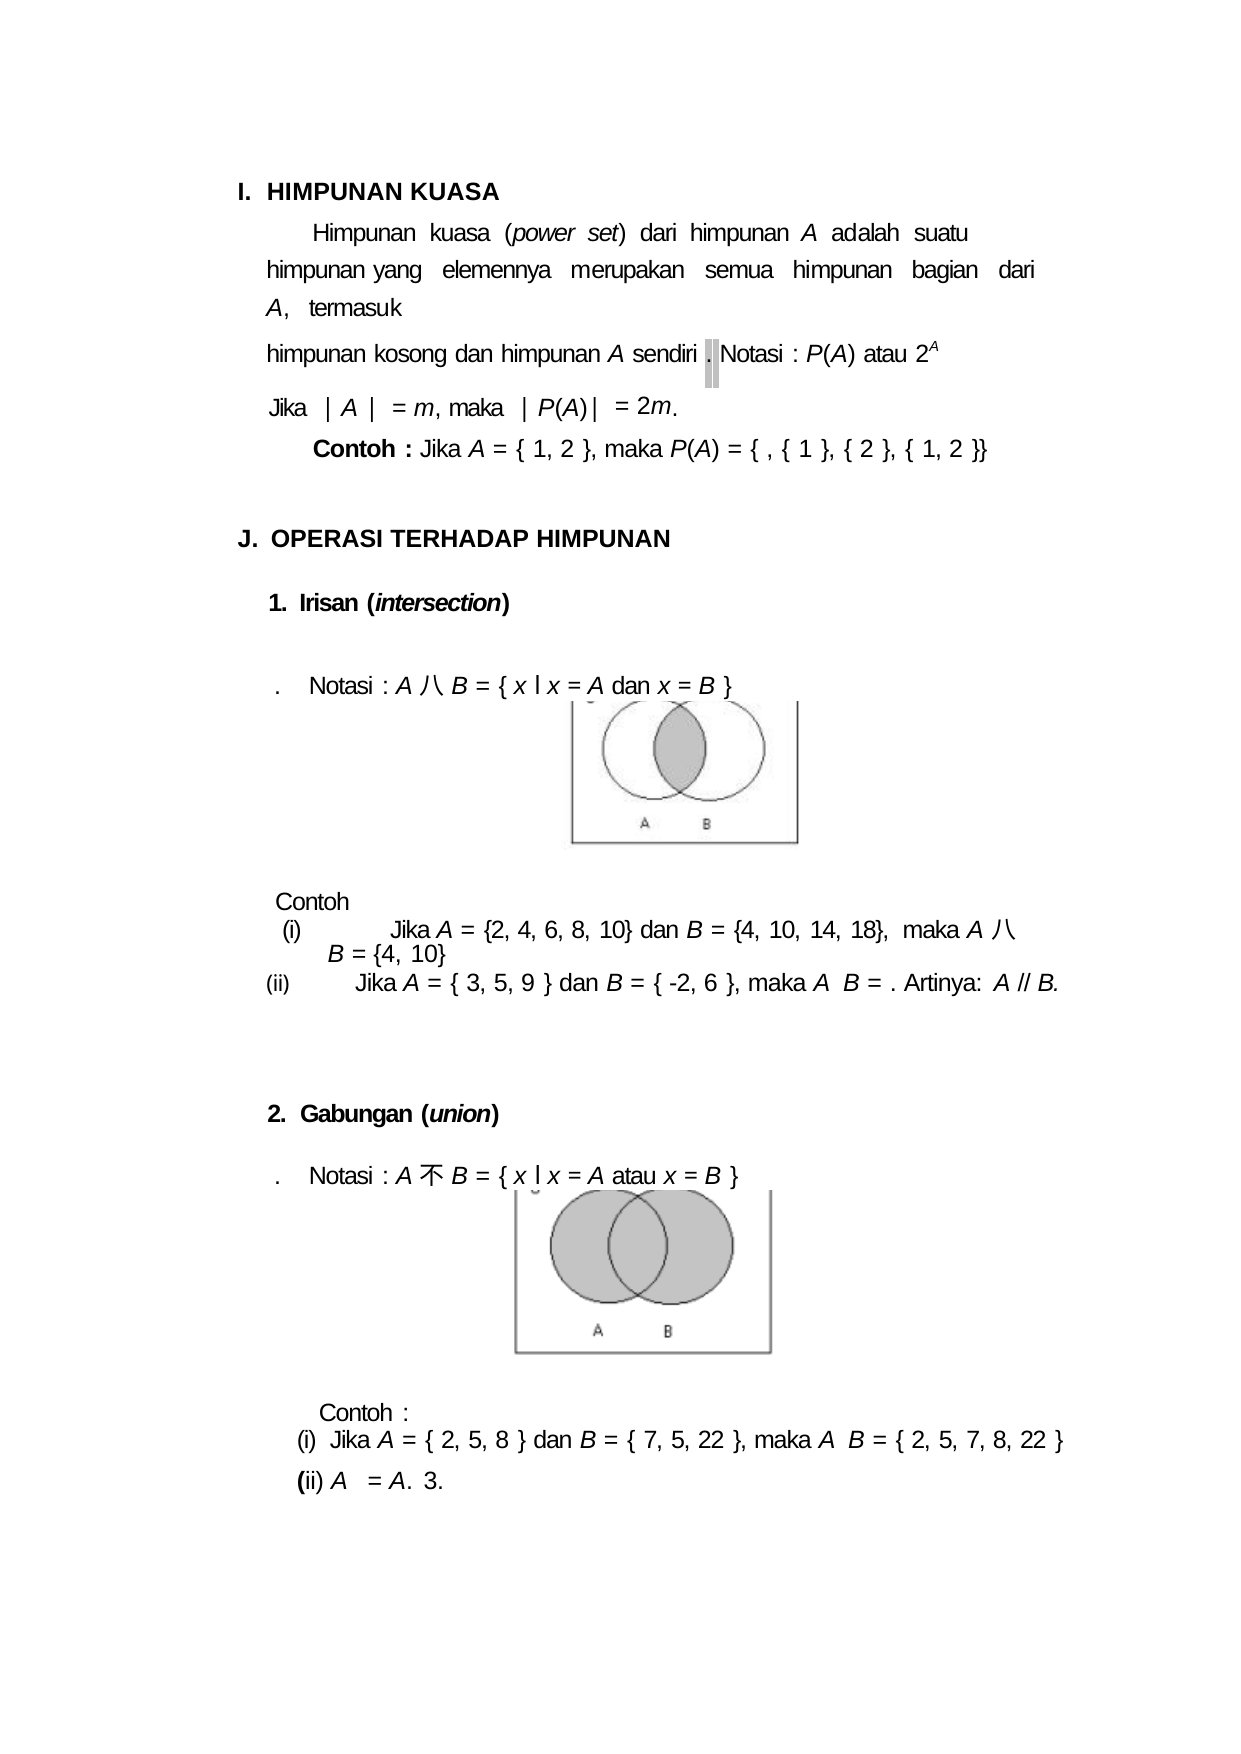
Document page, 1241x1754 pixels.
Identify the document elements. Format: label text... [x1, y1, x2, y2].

text Himpunan kuasa (power set) dari himpunan A adalah suatu himpunan yang elemennya merupakan semua himpunan bagian dari A, termasuk [266, 218, 1064, 321]
text 2. Gabungan (union) [267, 1099, 1064, 1132]
text I. HIMPUNAN KUASA [237, 183, 1064, 205]
text Contoh : [319, 1404, 1064, 1426]
text Jika | A | = m, maka | P(A)| = 2m. [268, 393, 1064, 423]
text . Notasi : A 不 B = { x l x = A atau x = B } [274, 1159, 1064, 1190]
text J. OPERASI TERHADAP HIMPUNAN [237, 530, 1064, 552]
text (i) Jika A = {2, 4, 6, 8, 10} dan B = {4, 10, 14, 18}, maka A 八 B = {4, 10} [282, 916, 1032, 968]
text . Notasi : A 八 B = { x l x = A dan x = B } [274, 670, 1064, 701]
picture [561, 701, 808, 850]
text 1. Irisan (intersection) [268, 589, 1064, 622]
text Contoh : Jika A = { 1, 2 }, maka P(A) = { , { 1 }, { 2 }, { 1, 2 }} [313, 436, 1064, 468]
text (ii) A = A. 3. [297, 1467, 1064, 1499]
text (i) Jika A = { 2, 5, 8 } dan B = { 7, 5, 22 }, maka A B = { 2, 5, 7, 8, 22 } [297, 1426, 1064, 1458]
text himpunan kosong dan himpunan A sendiri . Notasi : P(A) atau 2A [266, 341, 1064, 393]
picture [510, 1190, 777, 1358]
text Contoh [275, 893, 1064, 915]
text (ii) Jika A = { 3, 5, 9 } dan B = { -2, 6 }, maka A B = . Artinya: A // B. [186, 968, 1061, 998]
